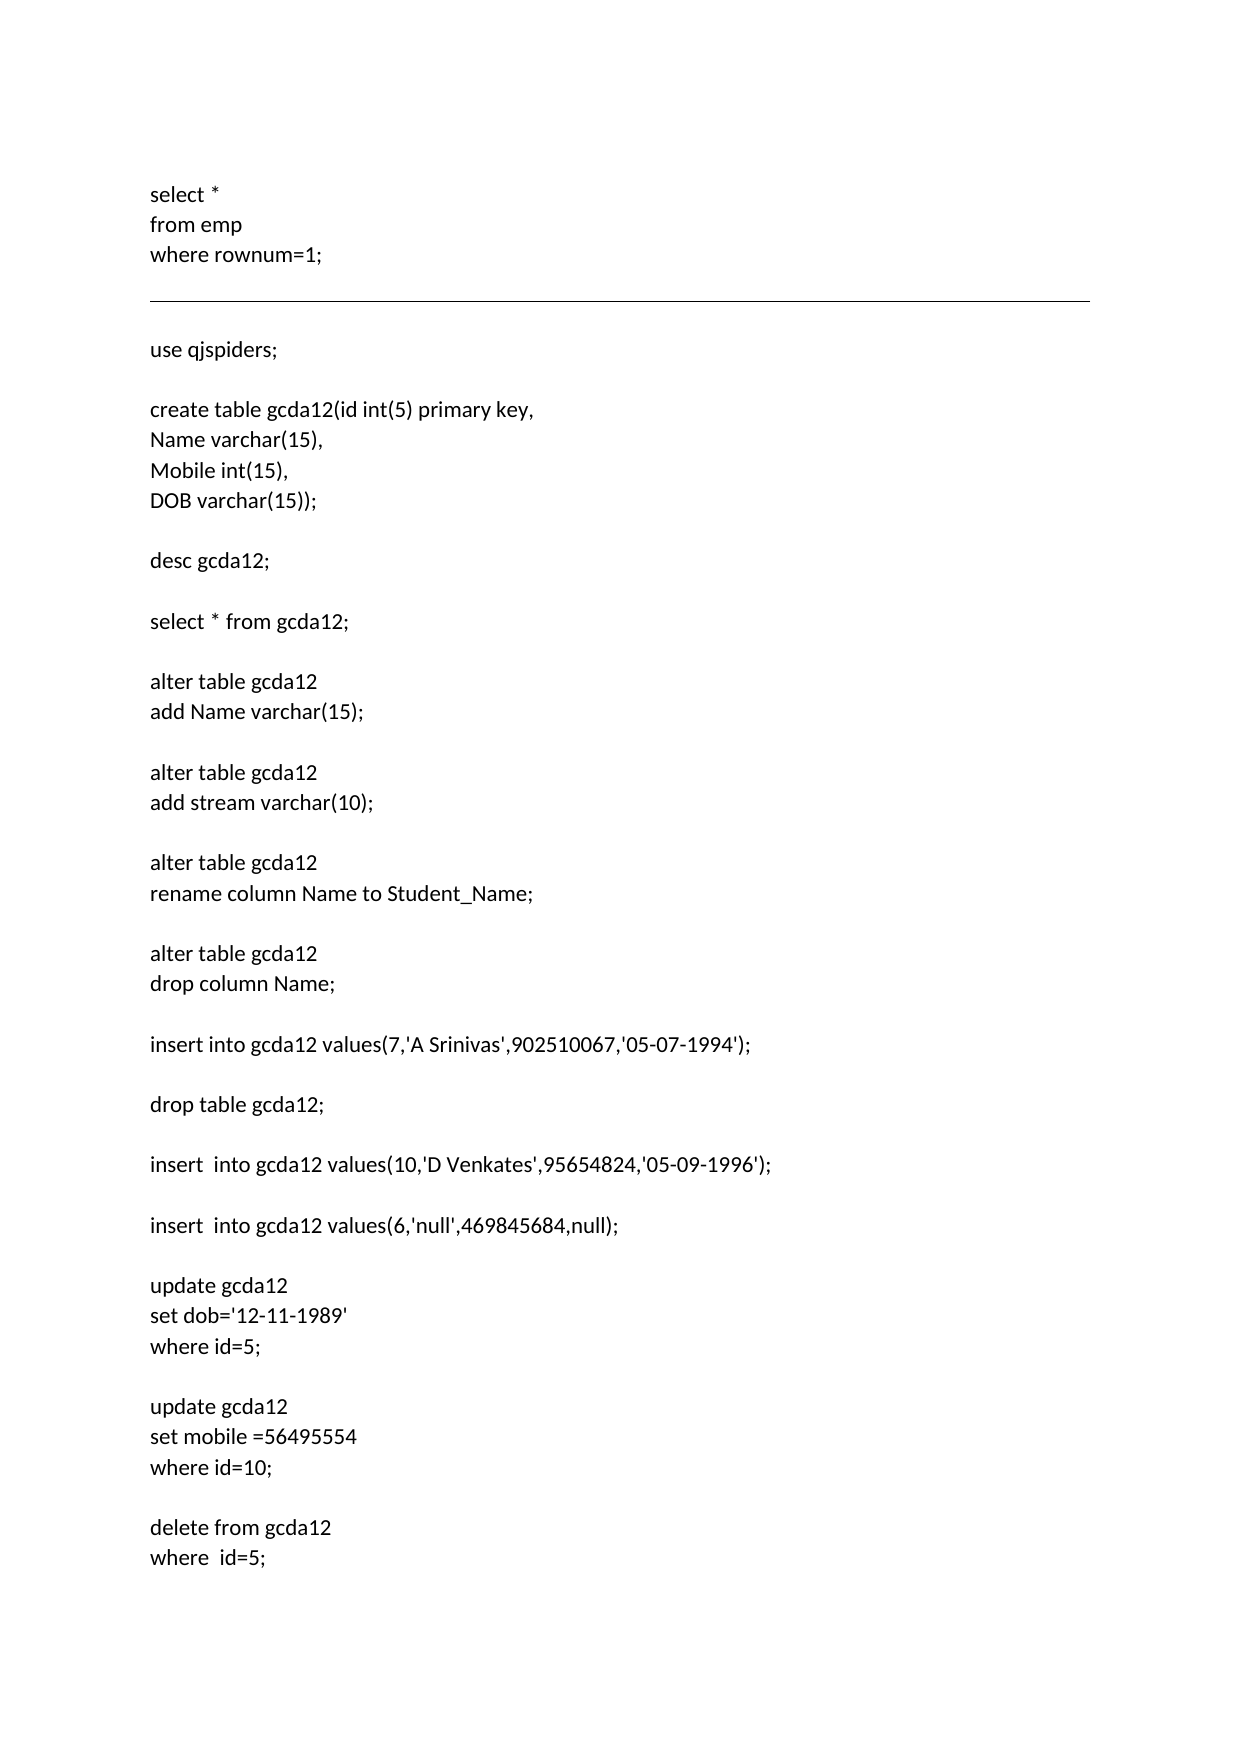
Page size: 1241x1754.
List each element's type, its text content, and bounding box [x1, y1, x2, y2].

text insert into gcda12 values(10,'D Venkates',95654824,'05-09-1996'); [150, 1151, 1090, 1178]
text alter table gcda12 [150, 758, 1090, 786]
text Mobile int(15), [150, 456, 1090, 484]
text alter table gcda12 [150, 848, 1090, 876]
text use qjspiders; [150, 335, 1090, 363]
text insert into gcda12 values(6,'null',469845684,null); [150, 1211, 1090, 1239]
text where id=5; [150, 1332, 1090, 1360]
text select * [150, 180, 1090, 208]
text add Name varchar(15); [150, 697, 1090, 725]
text alter table gcda12 [150, 939, 1090, 967]
text where rownum=1; [150, 241, 1090, 269]
text drop column Name; [150, 969, 1090, 997]
text update gcda12 [150, 1392, 1090, 1420]
text from emp [150, 210, 1090, 238]
text create table gcda12(id int(5) primary key, [150, 395, 1090, 423]
text rename column Name to Student_Name; [150, 879, 1090, 907]
text where id=5; [150, 1543, 1090, 1571]
text insert into gcda12 values(7,'A Srinivas',902510067,'05-07-1994'); [150, 1030, 1090, 1058]
text set mobile =56495554 [150, 1422, 1090, 1450]
text add stream varchar(10); [150, 788, 1090, 816]
text where id=10; [150, 1453, 1090, 1481]
text select * from gcda12; [150, 607, 1090, 635]
text set dob='12-11-1989' [150, 1302, 1090, 1329]
text DOB varchar(15)); [150, 486, 1090, 514]
text Name varchar(15), [150, 426, 1090, 453]
text delete from gcda12 [150, 1513, 1090, 1541]
text desc gcda12; [150, 546, 1090, 574]
text update gcda12 [150, 1271, 1090, 1299]
text drop table gcda12; [150, 1090, 1090, 1118]
text alter table gcda12 [150, 667, 1090, 695]
